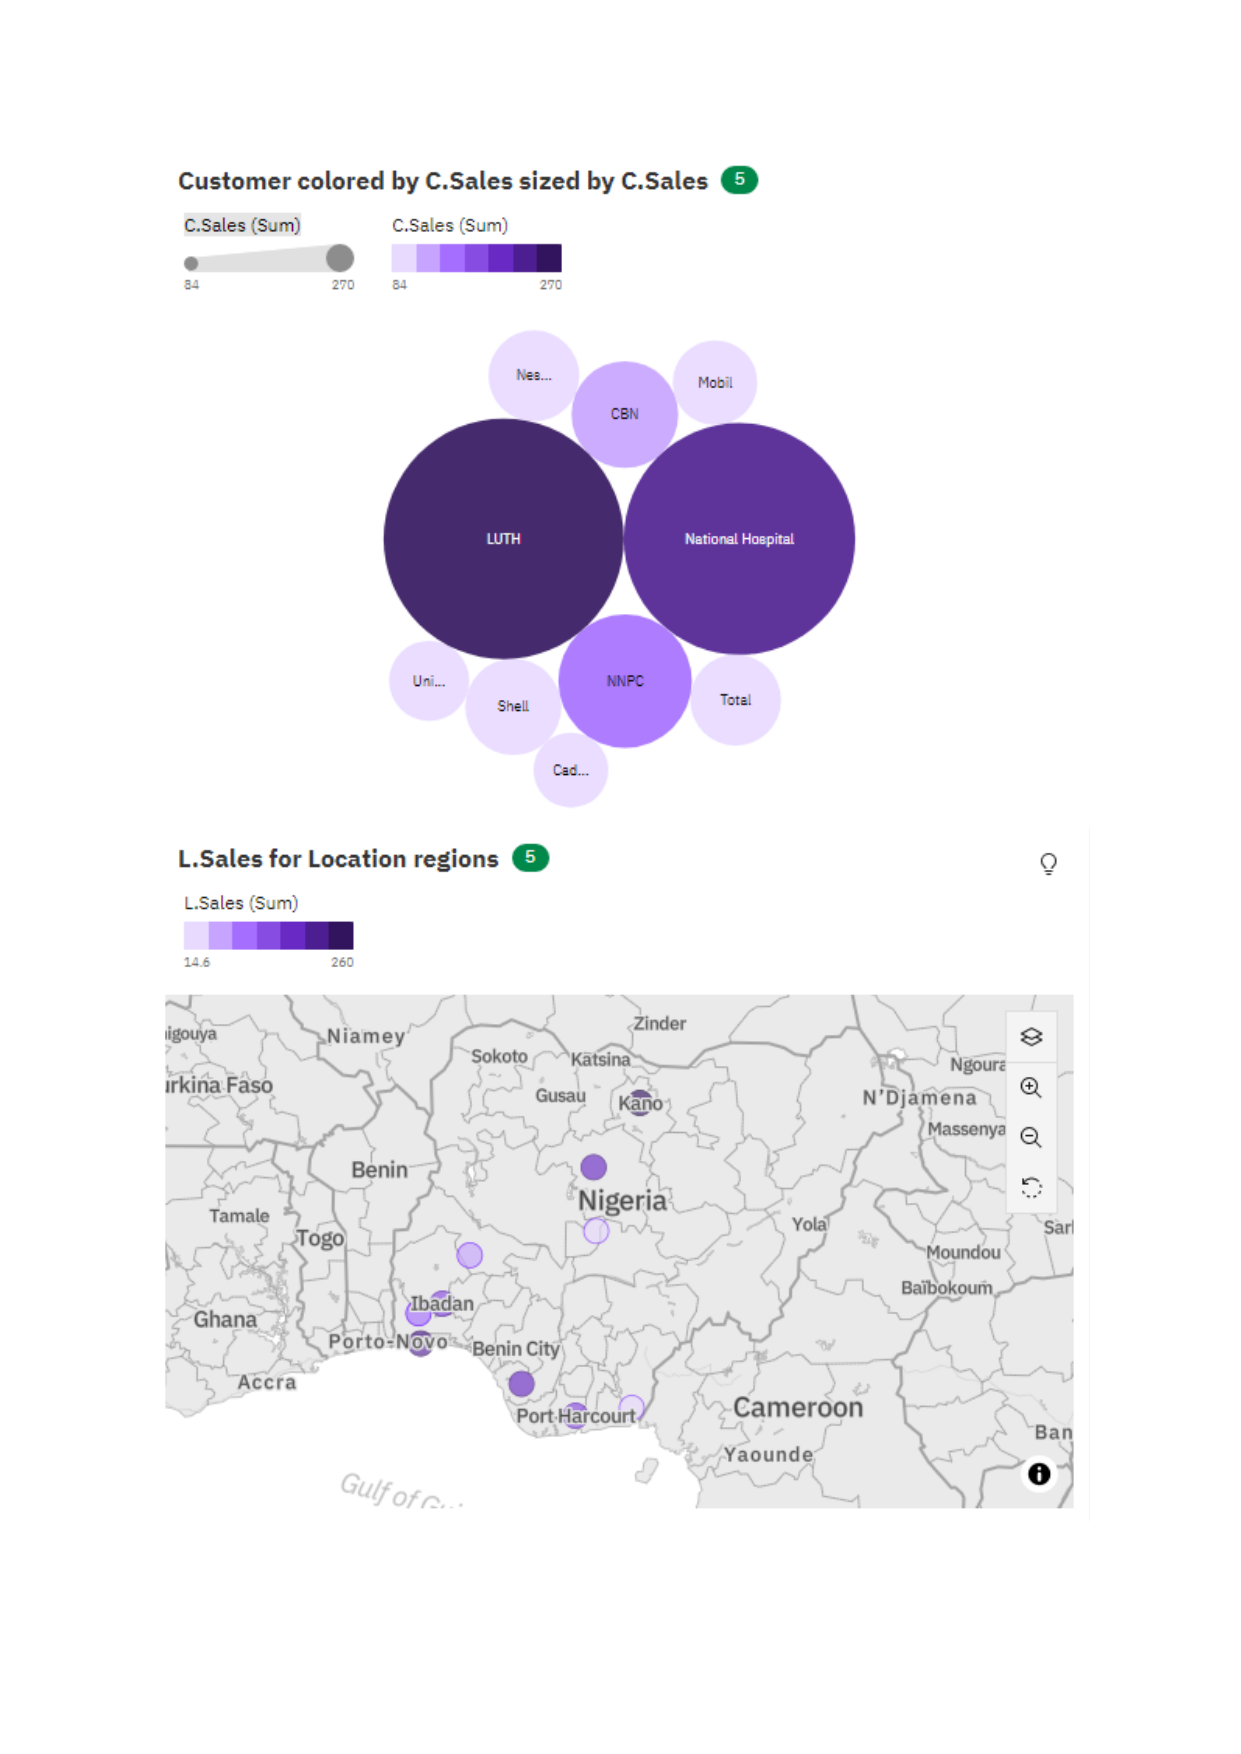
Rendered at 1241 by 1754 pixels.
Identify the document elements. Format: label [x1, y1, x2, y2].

picture [150, 827, 1091, 1521]
picture [150, 150, 1091, 824]
